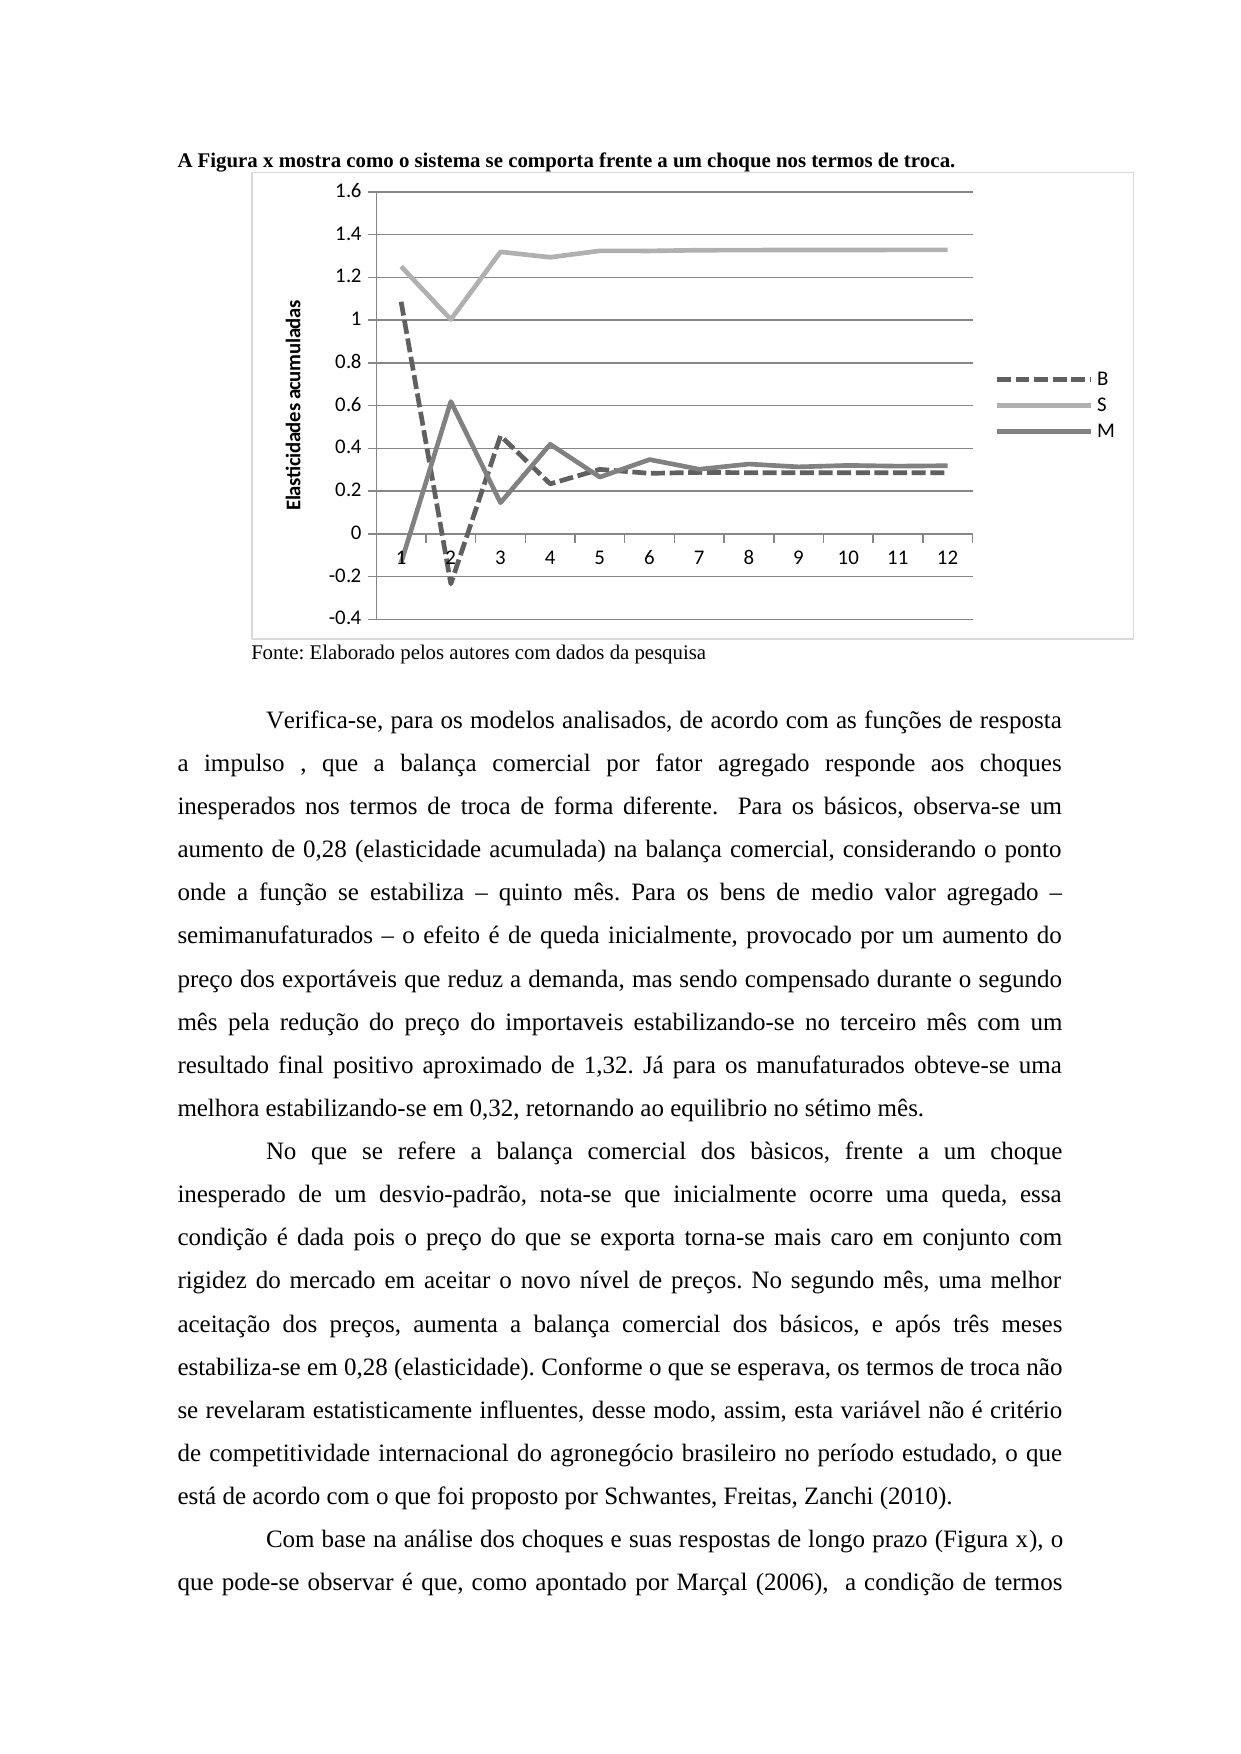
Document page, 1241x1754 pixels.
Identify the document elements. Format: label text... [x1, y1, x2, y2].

text No que se refere a balança comercial dos bàsicos, frente a um choque inesperado de um desvio-padrão, nota-se que inicialmente ocorre uma queda, essa condição é dada pois o preço do que se exporta torna-se mais caro em conjunto com rigidez do mercado em aceitar o novo nível de preços. No segundo mês, uma melhor aceitação dos preços, aumenta a balança comercial dos básicos, e após três meses estabiliza-se em 0,28 (elasticidade). Conforme o que se esperava, os termos de troca não se revelaram estatisticamente influentes, desse modo, assim, esta variável não é critério de competitividade internacional do agronegócio brasileiro no período estudado, o que está de acordo com o que foi proposto por Schwantes, Freitas, Zanchi (2010). [177, 1136, 1063, 1510]
text Verifica-se, para os modelos analisados, de acordo com as funções de resposta a impulso , que a balança comercial por fator agregado responde aos choques inesperados nos termos de troca de forma diferente. Para os básicos, observa-se um aumento de 0,28 (elasticidade acumulada) na balança comercial, considerando o ponto onde a função se estabiliza – quinto mês. Para os bens de medio valor agregado – semimanufaturados – o efeito é de queda inicialmente, provocado por um aumento do preço dos exportáveis que reduz a demanda, mas sendo compensado durante o segundo mês pela redução do preço do importaveis estabilizando-se no terceiro mês com um resultado final positivo aproximado de 1,32. Já para os manufaturados obteve-se uma melhora estabilizando-se em 0,32, retornando ao equilibrio no sétimo mês. [177, 705, 1063, 1122]
text A Figura x mostra como o sistema se comporta frente a um choque nos termos de troca. [177, 148, 1063, 172]
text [177, 1524, 1063, 1596]
text Fonte: Elaborado pelos autores com dados da pesquisa [177, 640, 1063, 664]
